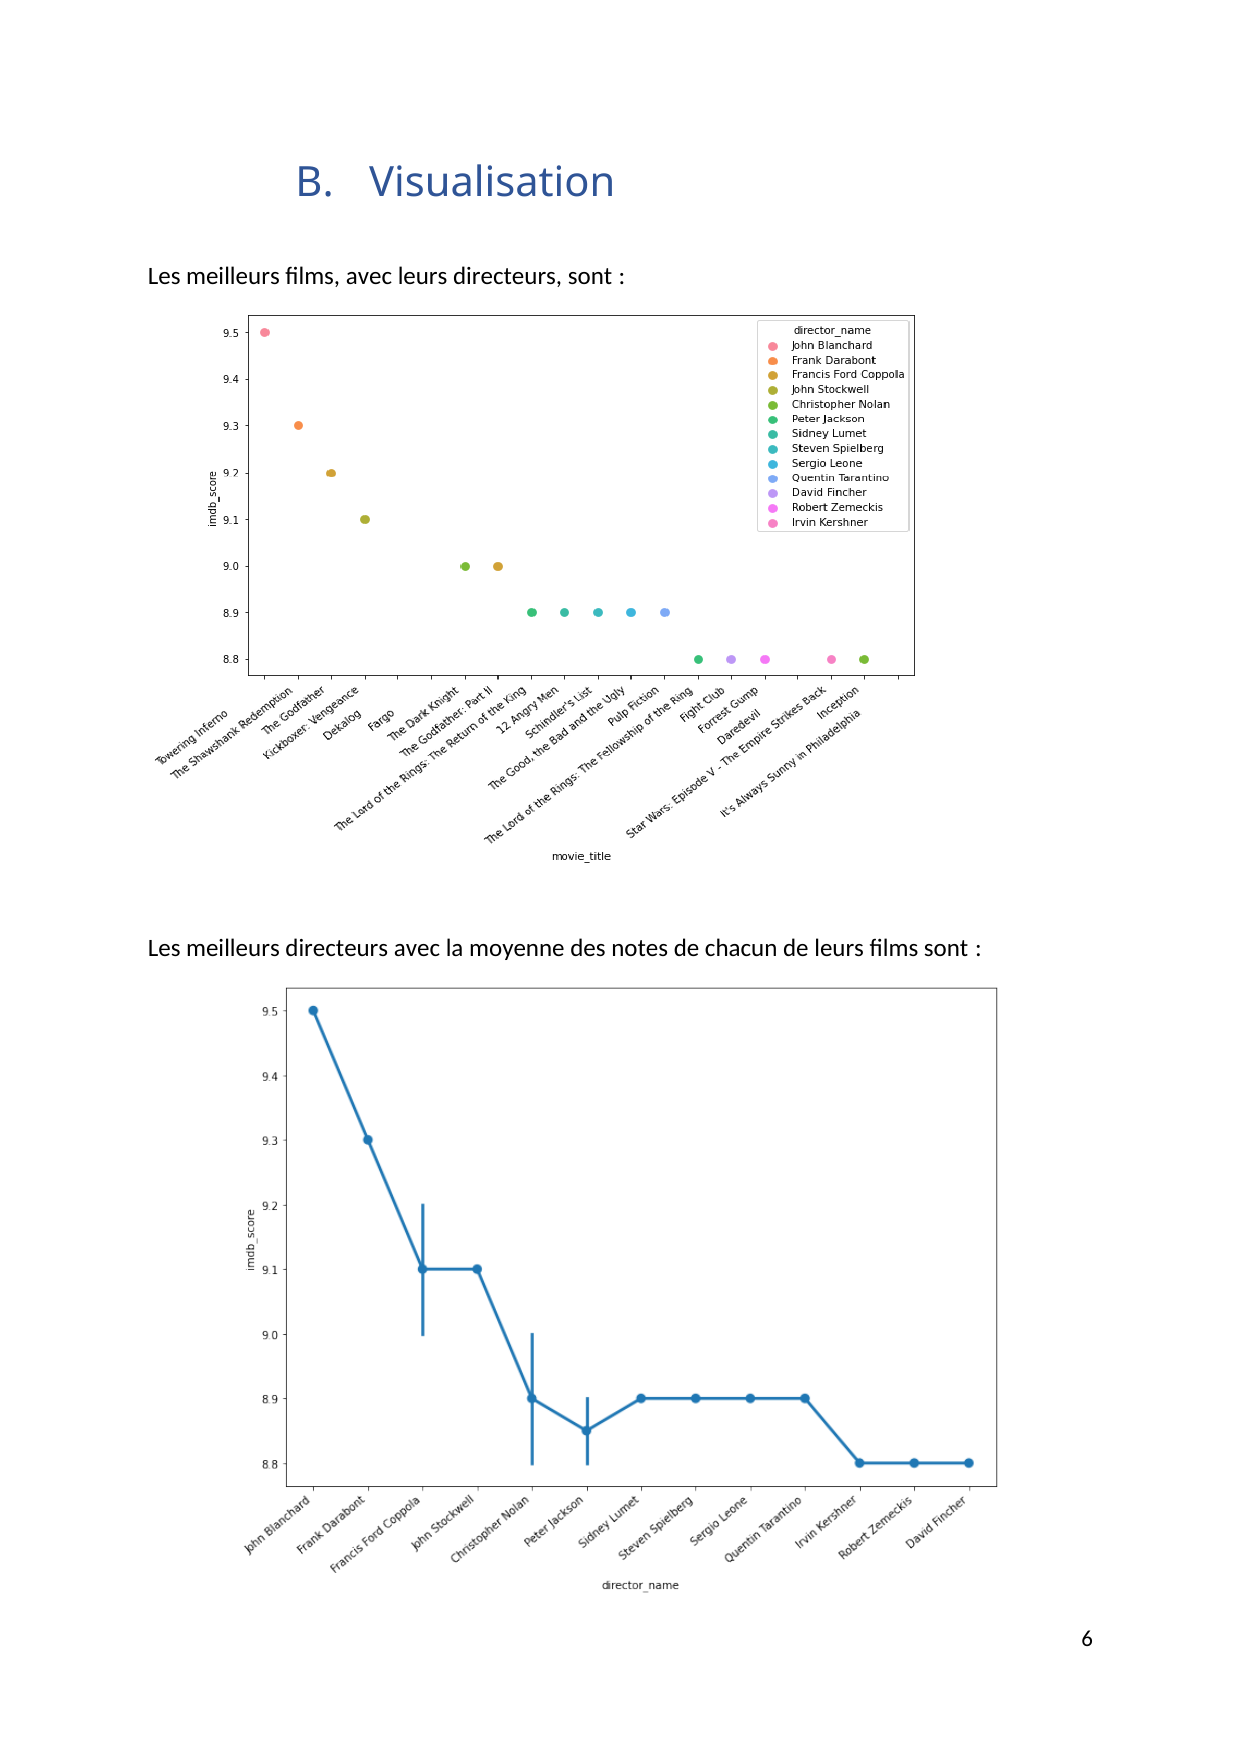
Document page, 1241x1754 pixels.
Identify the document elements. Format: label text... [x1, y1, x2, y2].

picture [236, 982, 1004, 1598]
subtitle Visualisation [295, 152, 1093, 208]
text Les meilleurs directeurs avec la moyenne des notes de chacun de leurs films sont : [148, 932, 1093, 963]
picture [147, 309, 922, 867]
text Les meilleurs films, avec leurs directeurs, sont : [148, 260, 1093, 290]
